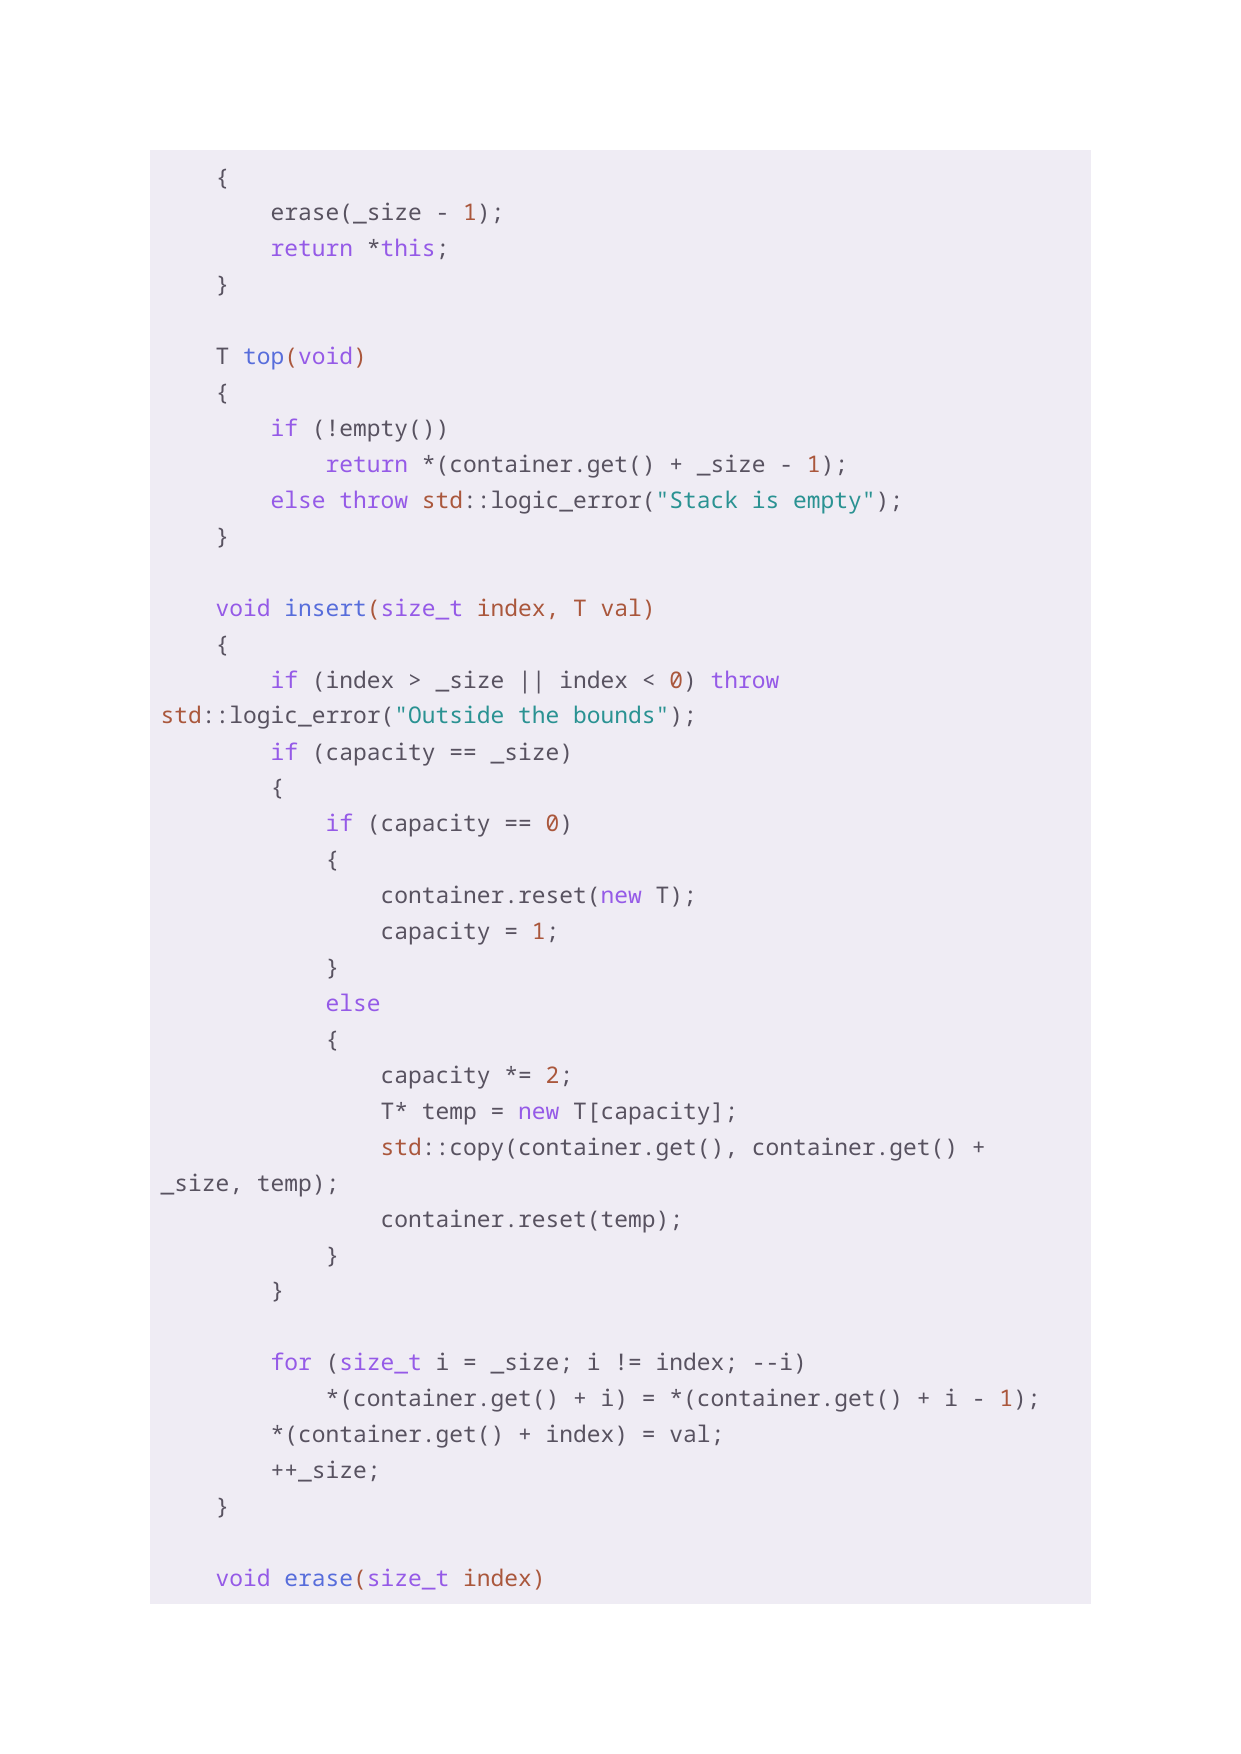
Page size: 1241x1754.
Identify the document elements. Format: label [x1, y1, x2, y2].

table_header [150, 150, 1091, 1604]
